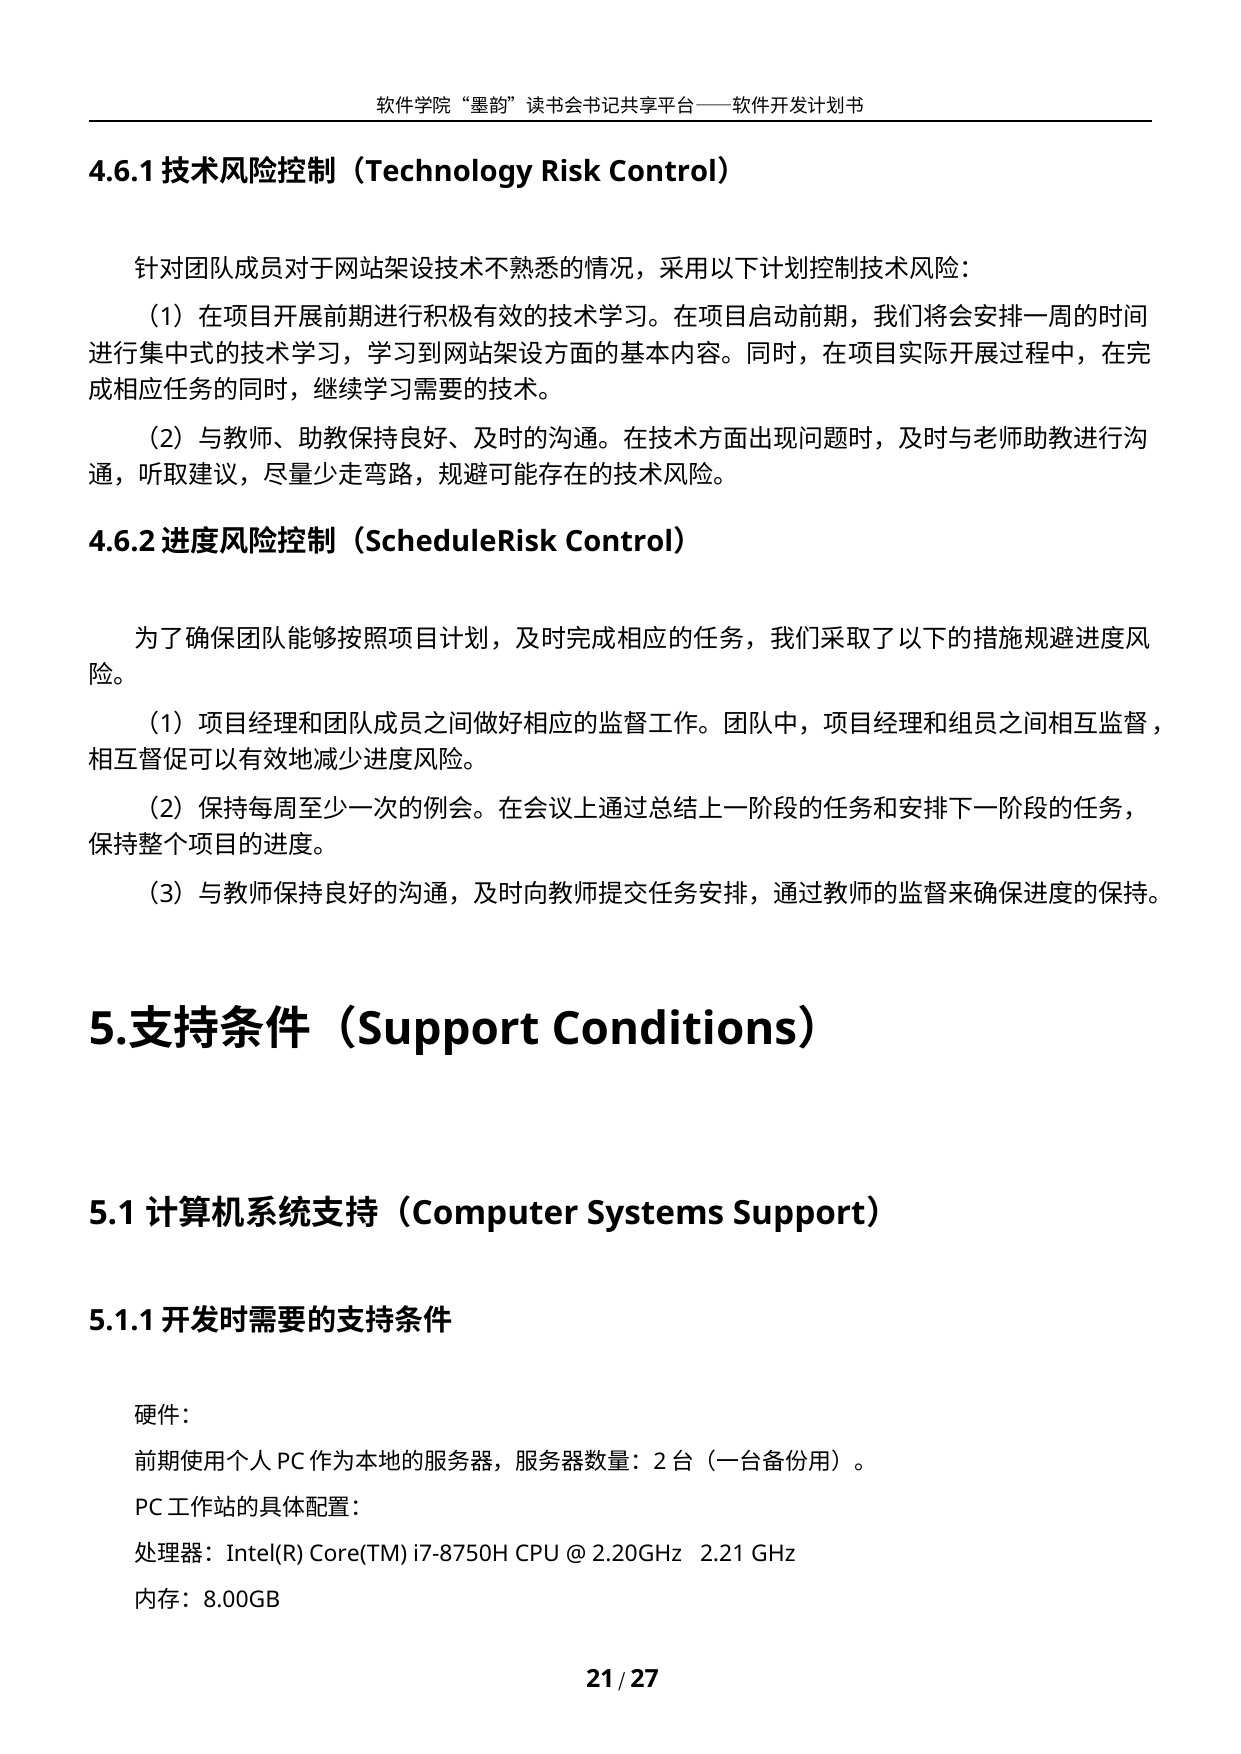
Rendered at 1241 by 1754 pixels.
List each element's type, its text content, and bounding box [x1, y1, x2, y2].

text 硬件： [88, 1397, 1152, 1430]
subtitle 4.6.2进度风险控制（ScheduleRisk Control） [88, 518, 1152, 560]
subtitle 4.6.1技术风险控制（Technology Risk Control） [88, 148, 1152, 190]
subtitle 5.支持条件（Support Conditions） [88, 991, 1152, 1058]
text 处理器：Intel(R) Core(TM) i7-8750H CPU @ 2.20GHz 2.21 GHz [88, 1534, 1152, 1568]
list 与教师保持良好的沟通，及时向教师提交任务安排，通过教师的监督来确保进度的保持。 [88, 873, 1152, 909]
text 针对团队成员对于网站架设技术不熟悉的情况，采用以下计划控制技术风险： [88, 248, 1152, 284]
subtitle 5.1 计算机系统支持（Computer Systems Support） [88, 1186, 1152, 1234]
text PC工作站的具体配置： [88, 1489, 1152, 1522]
subtitle 5.1.1开发时需要的支持条件 [88, 1297, 1152, 1339]
text 内存：8.00GB [88, 1580, 1152, 1614]
list 在项目开展前期进行积极有效的技术学习。在项目启动前期，我们将会安排一周的时间进行集中式的技术学习，学习到网站架设方面的基本内容。同时，在项目实际开展过程中，在完成相应任务的同时，继续学习需要的技术。 [88, 297, 1152, 406]
text 前期使用个人PC作为本地的服务器，服务器数量：2台（一台备份用）。 [88, 1443, 1152, 1476]
list 项目经理和团队成员之间做好相应的监督工作。团队中，项目经理和组员之间相互监督，相互督促可以有效地减少进度风险。 [88, 703, 1152, 776]
list 与教师、助教保持良好、及时的沟通。在技术方面出现问题时，及时与老师助教进行沟通，听取建议，尽量少走弯路，规避可能存在的技术风险。 [88, 418, 1152, 491]
list 保持每周至少一次的例会。在会议上通过总结上一阶段的任务和安排下一阶段的任务，保持整个项目的进度。 [88, 788, 1152, 861]
text 为了确保团队能够按照项目计划，及时完成相应的任务，我们采取了以下的措施规避进度风险。 [88, 618, 1152, 691]
